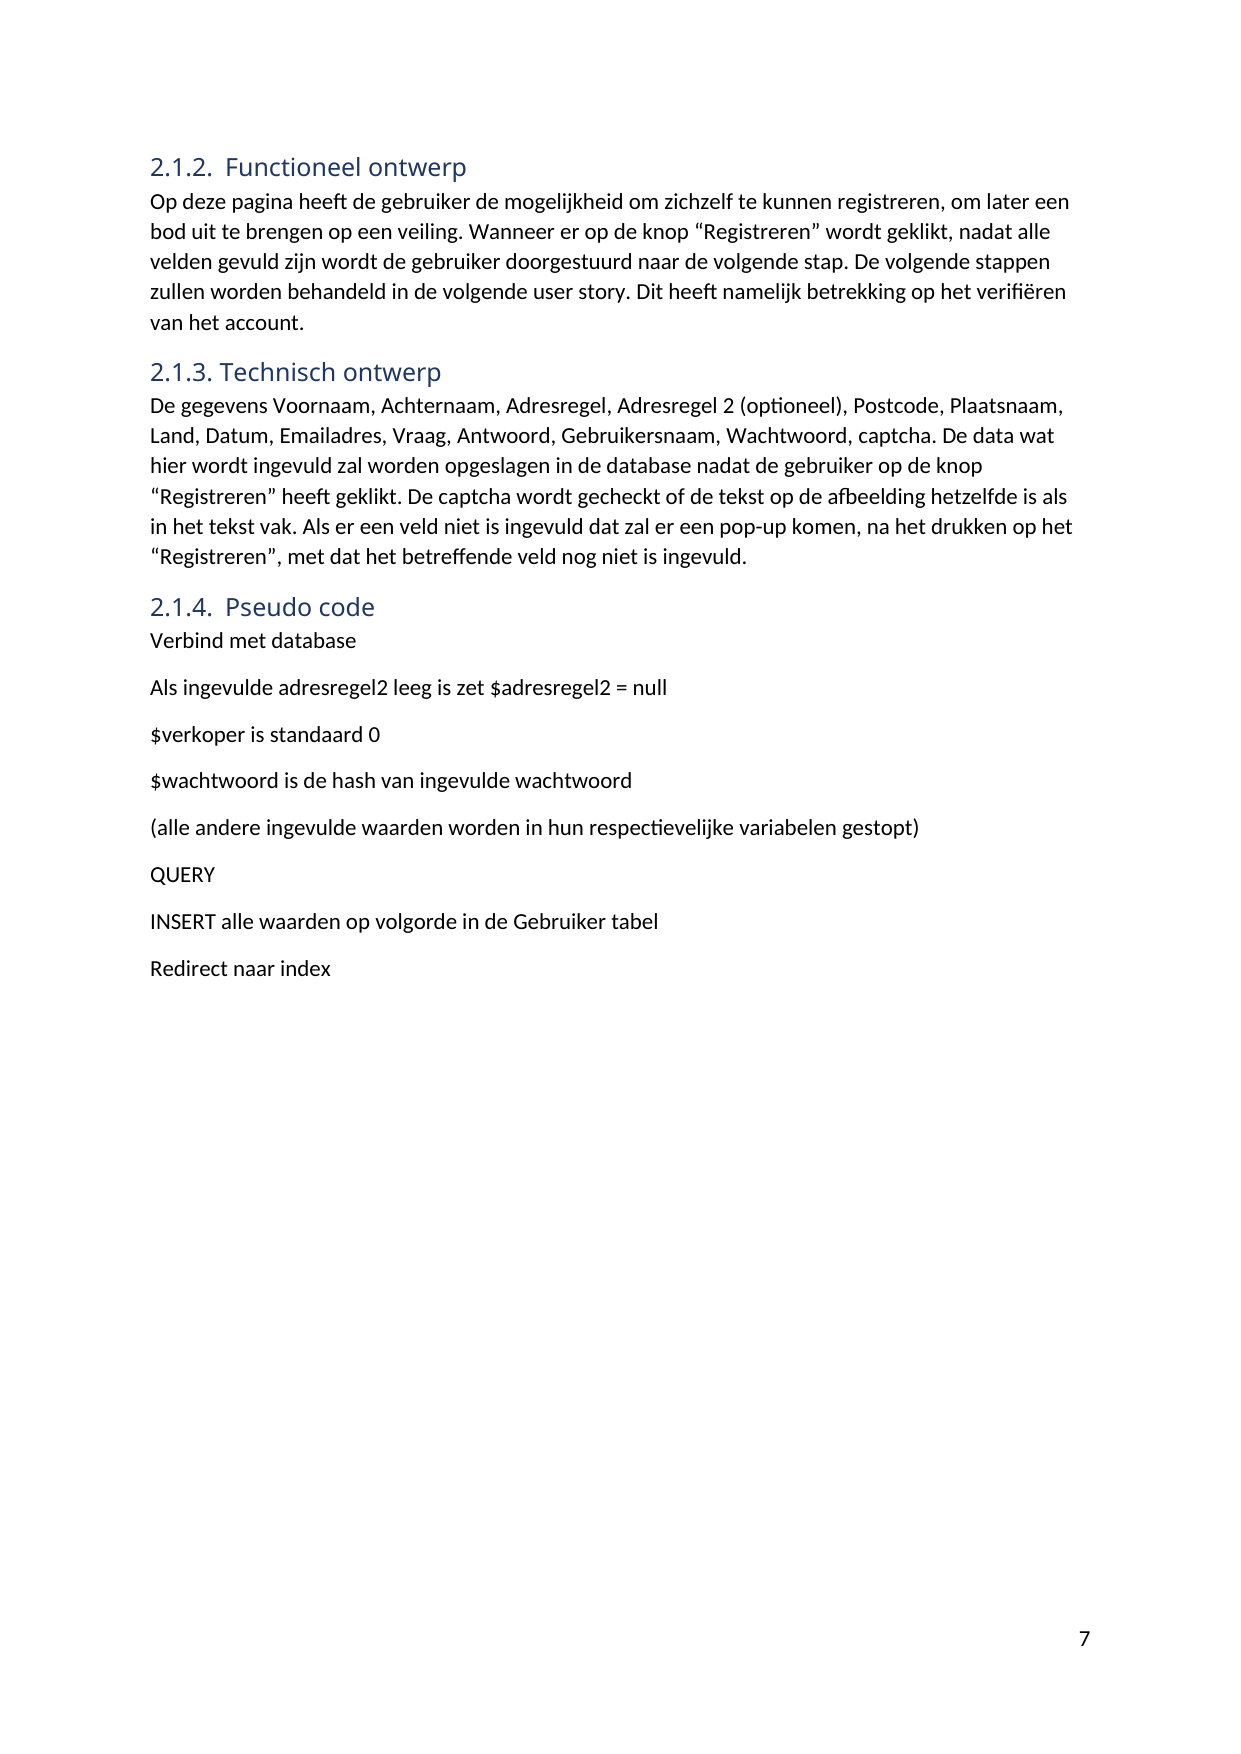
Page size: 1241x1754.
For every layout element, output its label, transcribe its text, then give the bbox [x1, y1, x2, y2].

subtitle 2.1.4. Pseudo code [150, 589, 1090, 623]
text $verkoper is standaard 0 [150, 720, 1090, 748]
text Als ingevulde adresregel2 leeg is zet $adresregel2 = null [150, 673, 1090, 701]
text QUERY [150, 860, 1090, 888]
text $wachtwoord is de hash van ingevulde wachtwoord [150, 767, 1090, 794]
subtitle 2.1.3. Technisch ontwerp [150, 354, 1090, 388]
text INSERT alle waarden op volgorde in de Gebruiker tabel [150, 907, 1090, 935]
subtitle 2.1.2. Functioneel ontwerp [150, 150, 1090, 184]
text Op deze pagina heeft de gebruiker de mogelijkheid om zichzelf te kunnen registreren, om later een bod uit te brengen op een veiling. Wanneer er op de knop “Registreren” wordt geklikt, nadat alle velden gevuld zijn wordt de gebruiker doorgestuurd naar de volgende stap. De volgende stappen zullen worden behandeld in de volgende user story. Dit heeft namelijk betrekking op het verifiëren van het account. [150, 187, 1090, 336]
text Redirect naar index [150, 954, 1090, 982]
text Verbind met database [150, 626, 1090, 654]
text De gegevens Voornaam, Achternaam, Adresregel, Adresregel 2 (optioneel), Postcode, Plaatsnaam, Land, Datum, Emailadres, Vraag, Antwoord, Gebruikersnaam, Wachtwoord, captcha. De data wat hier wordt ingevuld zal worden opgeslagen in de database nadat de gebruiker op de knop “Registreren” heeft geklikt. De captcha wordt gecheckt of de tekst op de afbeelding hetzelfde is als in het tekst vak. Als er een veld niet is ingevuld dat zal er een pop-up komen, na het drukken op het “Registreren”, met dat het betreffende veld nog niet is ingevuld. [150, 391, 1090, 570]
text (alle andere ingevulde waarden worden in hun respectievelijke variabelen gestopt) [150, 813, 1090, 841]
